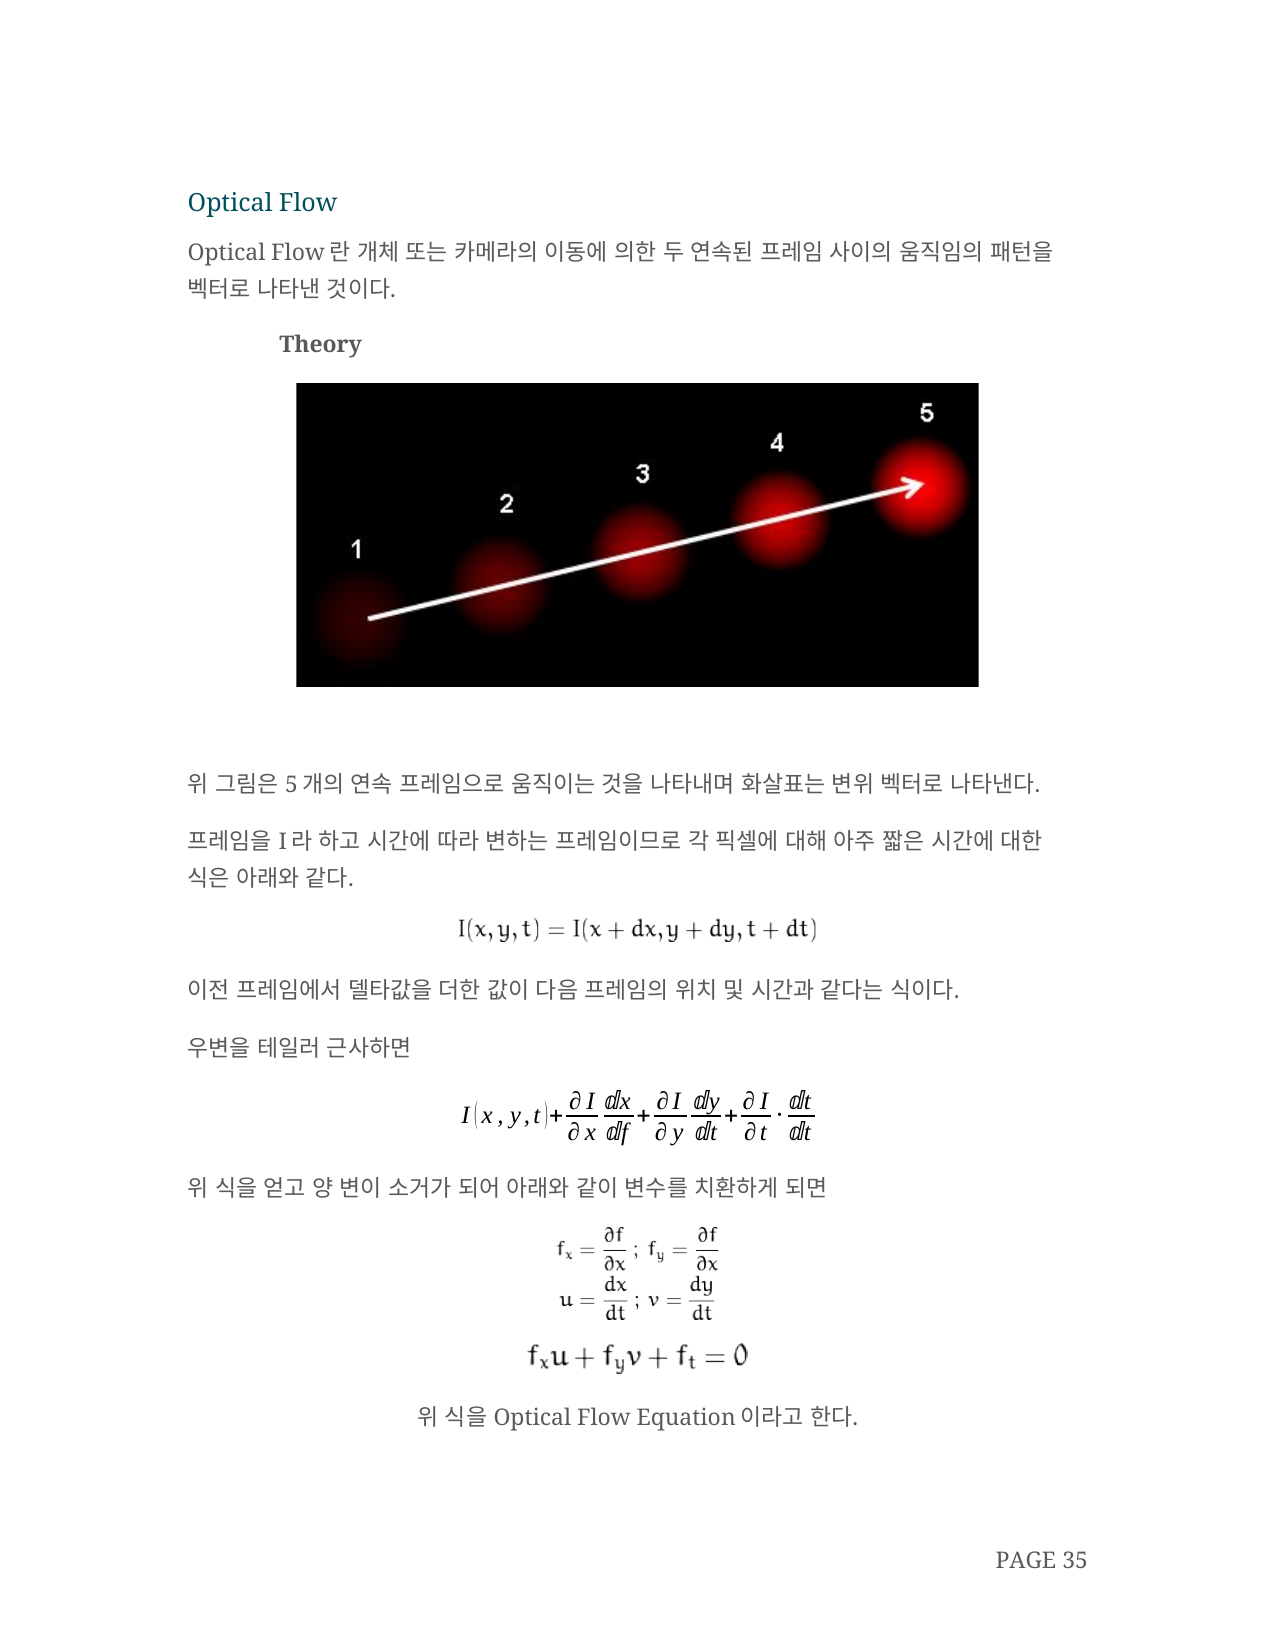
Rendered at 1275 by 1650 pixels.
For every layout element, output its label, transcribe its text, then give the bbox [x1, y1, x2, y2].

picture [296, 383, 979, 687]
text 우변을 테일러 근사하면 [187, 1030, 1087, 1063]
subtitle Optical Flow [187, 184, 1087, 218]
text 이전 프레임에서 델타값을 더한 값이 다음 프레임의 위치 및 시간과 같다는 식이다. [187, 972, 1087, 1006]
text Optical Flow란 개체 또는 카메라의 이동에 의한 두 연속된 프레임 사이의 움직임의 패턴을 벡터로 나타낸 것이다. [187, 234, 1087, 304]
picture [556, 1227, 719, 1320]
subtitle Theory [279, 328, 1087, 359]
picture [458, 917, 817, 942]
picture [527, 1343, 748, 1374]
text 위 식을 Optical Flow Equation이라고 한다. [187, 1399, 1087, 1432]
text 프레임을 I라 하고 시간에 따라 변하는 프레임이므로 각 픽셀에 대해 아주 짧은 시간에 대한 식은 아래와 같다. [187, 823, 1087, 893]
text 위 식을 얻고 양 변이 소거가 되어 아래와 같이 변수를 치환하게 되면 [187, 1170, 1087, 1203]
text 위 그림은 5개의 연속 프레임으로 움직이는 것을 나타내며 화살표는 변위 벡터로 나타낸다. [187, 766, 1087, 799]
